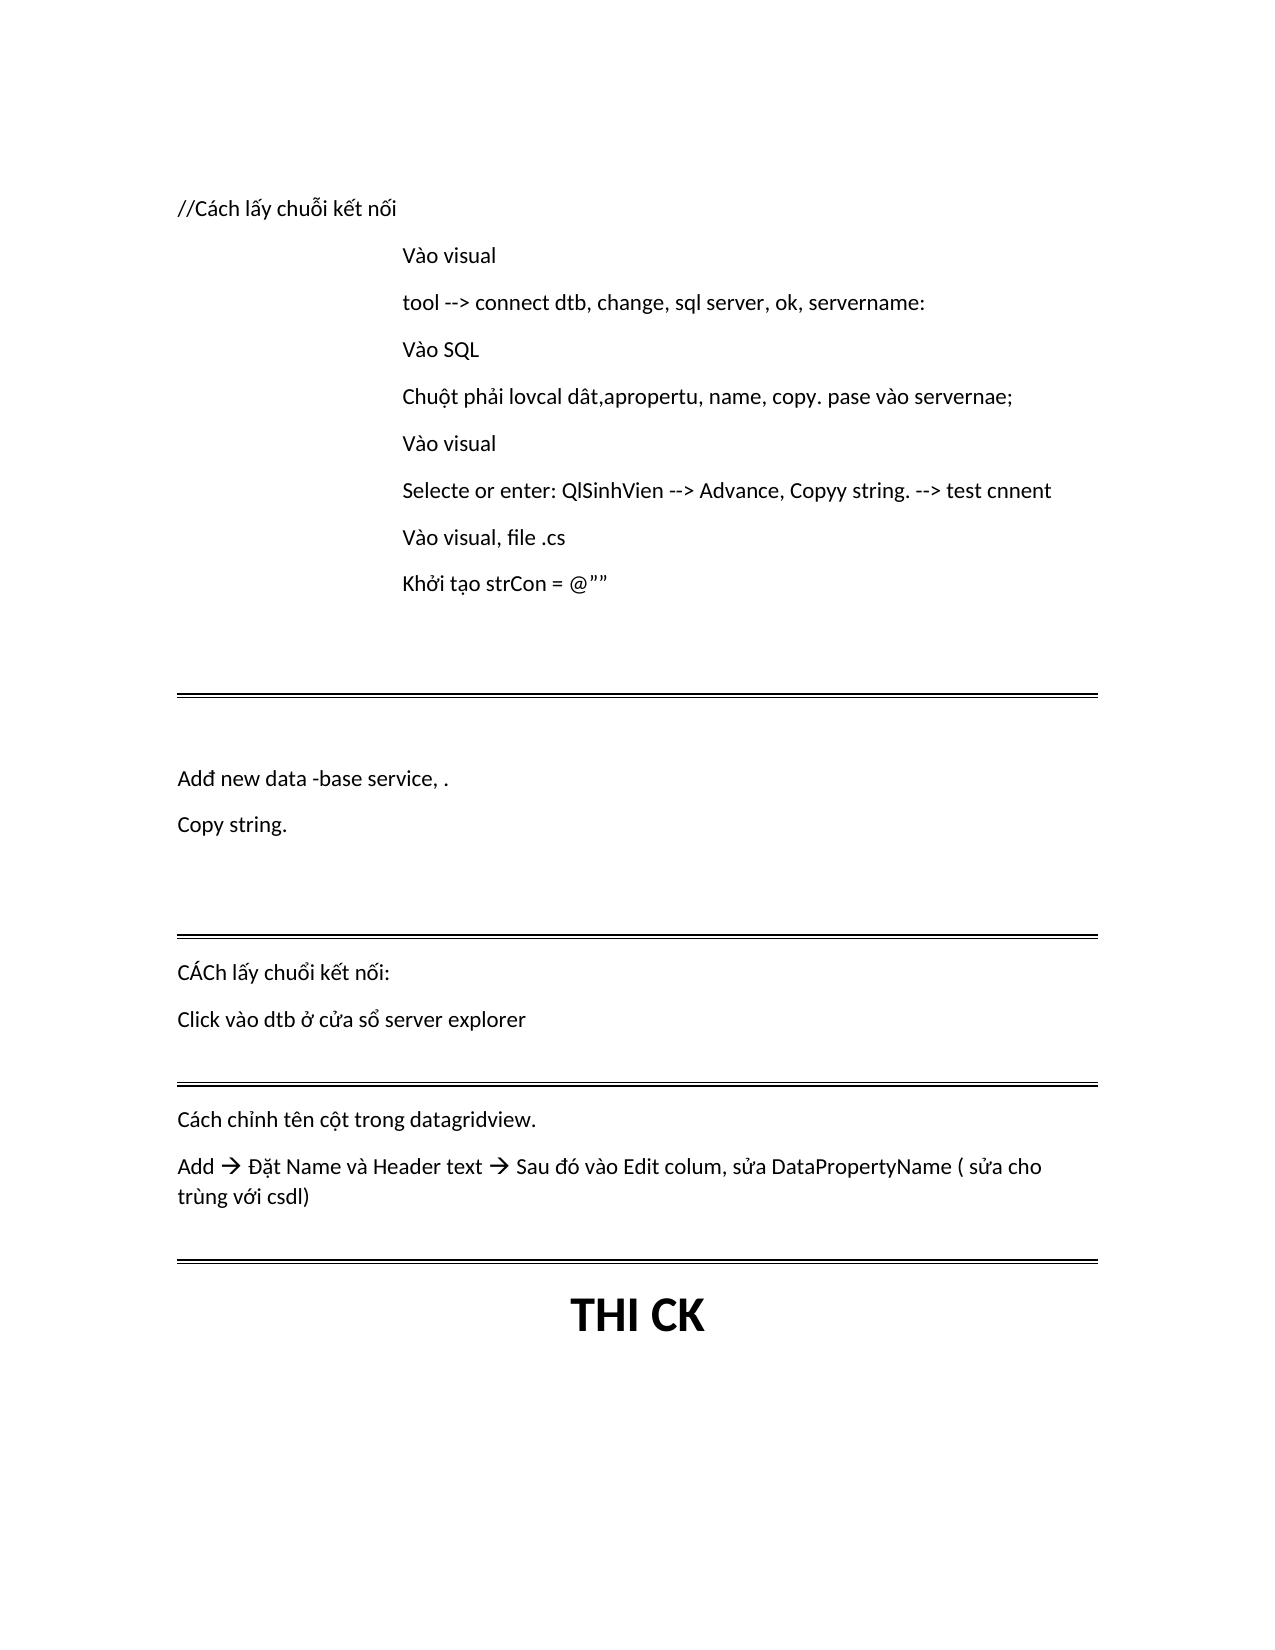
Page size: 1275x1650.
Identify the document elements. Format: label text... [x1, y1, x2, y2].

text Khởi tạo strCon = @”” [402, 569, 1098, 597]
text Selecte or enter: QlSinhVien --> Advance, Copyy string. --> test cnnent [402, 476, 1098, 504]
text THI CK [177, 1283, 1098, 1344]
text Add Đặt Name và Header text Sau đó vào Edit colum, sửa DataPropertyName ( sửa cho trùng với csdl) [177, 1152, 1098, 1211]
text Cách chỉnh tên cột trong datagridview. [177, 1105, 1098, 1133]
text tool --> connect dtb, change, sql server, ok, servername: [402, 288, 1098, 316]
text Vào visual [402, 429, 1098, 457]
text Click vào dtb ở cửa sổ server explorer [177, 1005, 1098, 1033]
text Vào visual, file .cs [402, 523, 1098, 551]
text CÁCh lấy chuổi kết nối: [177, 958, 1098, 986]
text //Cách lấy chuỗi kết nối [177, 194, 1098, 222]
text Vào SQL [402, 335, 1098, 363]
text Copy string. [177, 811, 1098, 839]
text Vào visual [402, 241, 1098, 269]
text Chuột phải lovcal dât,apropertu, name, copy. pase vào servernae; [402, 382, 1098, 410]
text Adđ new data -base service, . [177, 764, 1098, 792]
